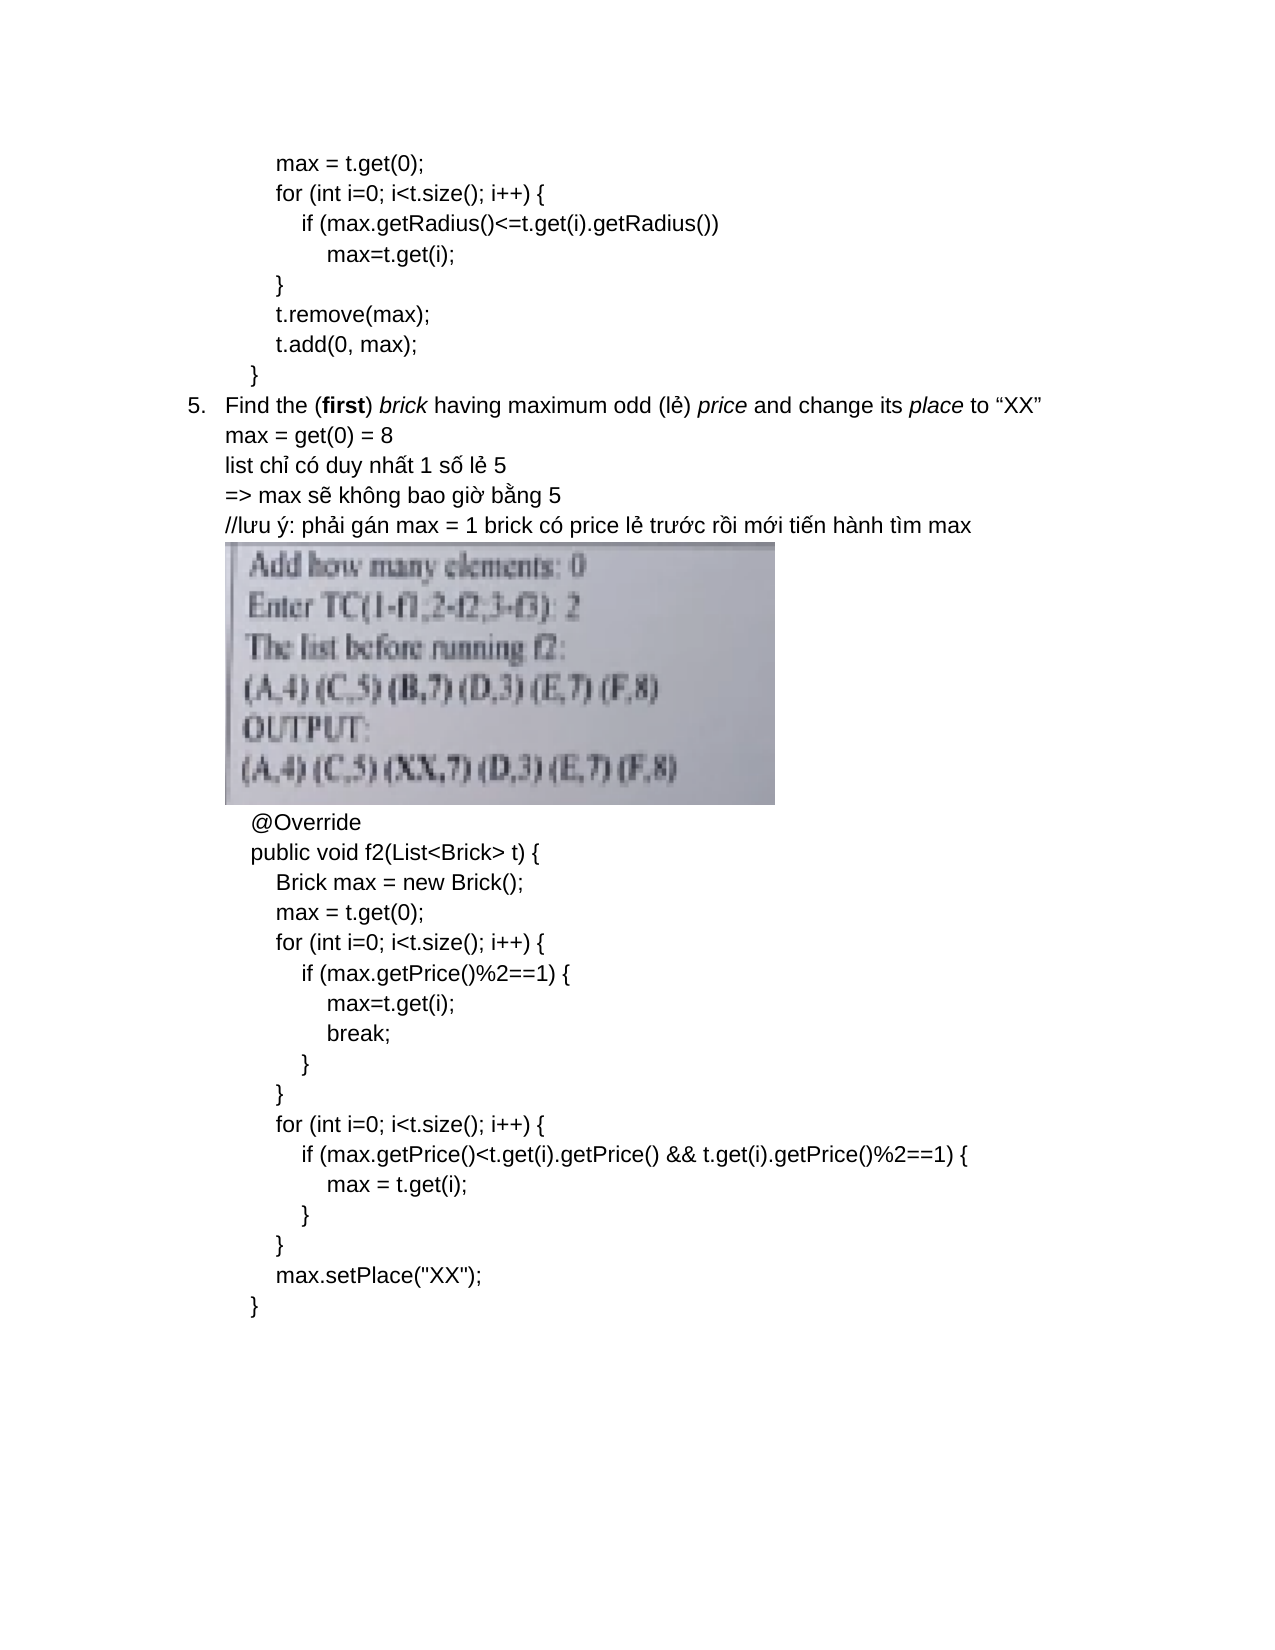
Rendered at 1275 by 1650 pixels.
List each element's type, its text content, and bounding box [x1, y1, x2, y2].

text } [225, 1050, 1125, 1076]
text max.setPlace("XX"); [225, 1262, 1125, 1288]
text max=t.get(i); [225, 241, 1125, 267]
text break; [225, 1020, 1125, 1046]
list Find the (first) brick having maximum odd (lẻ) price and change its place to “XX” [187, 392, 1125, 418]
text max = get(0) = 8 [225, 422, 1125, 448]
text } [225, 1292, 1125, 1318]
picture [225, 542, 775, 805]
text Brick max = new Brick(); [225, 869, 1125, 895]
text } [225, 1231, 1125, 1258]
text @Override [225, 808, 1125, 835]
text max = t.get(i); [225, 1171, 1125, 1197]
text max = t.get(0); [225, 899, 1125, 925]
text //lưu ý: phải gán max = 1 brick có price lẻ trước rồi mới tiến hành tìm max [225, 512, 1125, 539]
text for (int i=0; i<t.size(); i++) { [225, 1111, 1125, 1137]
text } [225, 271, 1125, 297]
text } [225, 361, 1125, 388]
text list chỉ có duy nhất 1 số lẻ 5 [225, 452, 1125, 478]
text if (max.getPrice()%2==1) { [225, 959, 1125, 986]
text if (max.getRadius()<=t.get(i).getRadius()) [225, 210, 1125, 237]
text if (max.getPrice()<t.get(i).getPrice() && t.get(i).getPrice()%2==1) { [225, 1141, 1125, 1167]
text max = t.get(0); [225, 150, 1125, 176]
text t.remove(max); [225, 301, 1125, 327]
text t.add(0, max); [225, 331, 1125, 358]
text => max sẽ không bao giờ bằng 5 [225, 482, 1125, 509]
text for (int i=0; i<t.size(); i++) { [225, 929, 1125, 956]
text max=t.get(i); [225, 990, 1125, 1016]
text } [225, 1201, 1125, 1227]
text } [225, 1080, 1125, 1107]
text public void f2(List<Brick> t) { [225, 839, 1125, 865]
text for (int i=0; i<t.size(); i++) { [225, 180, 1125, 207]
